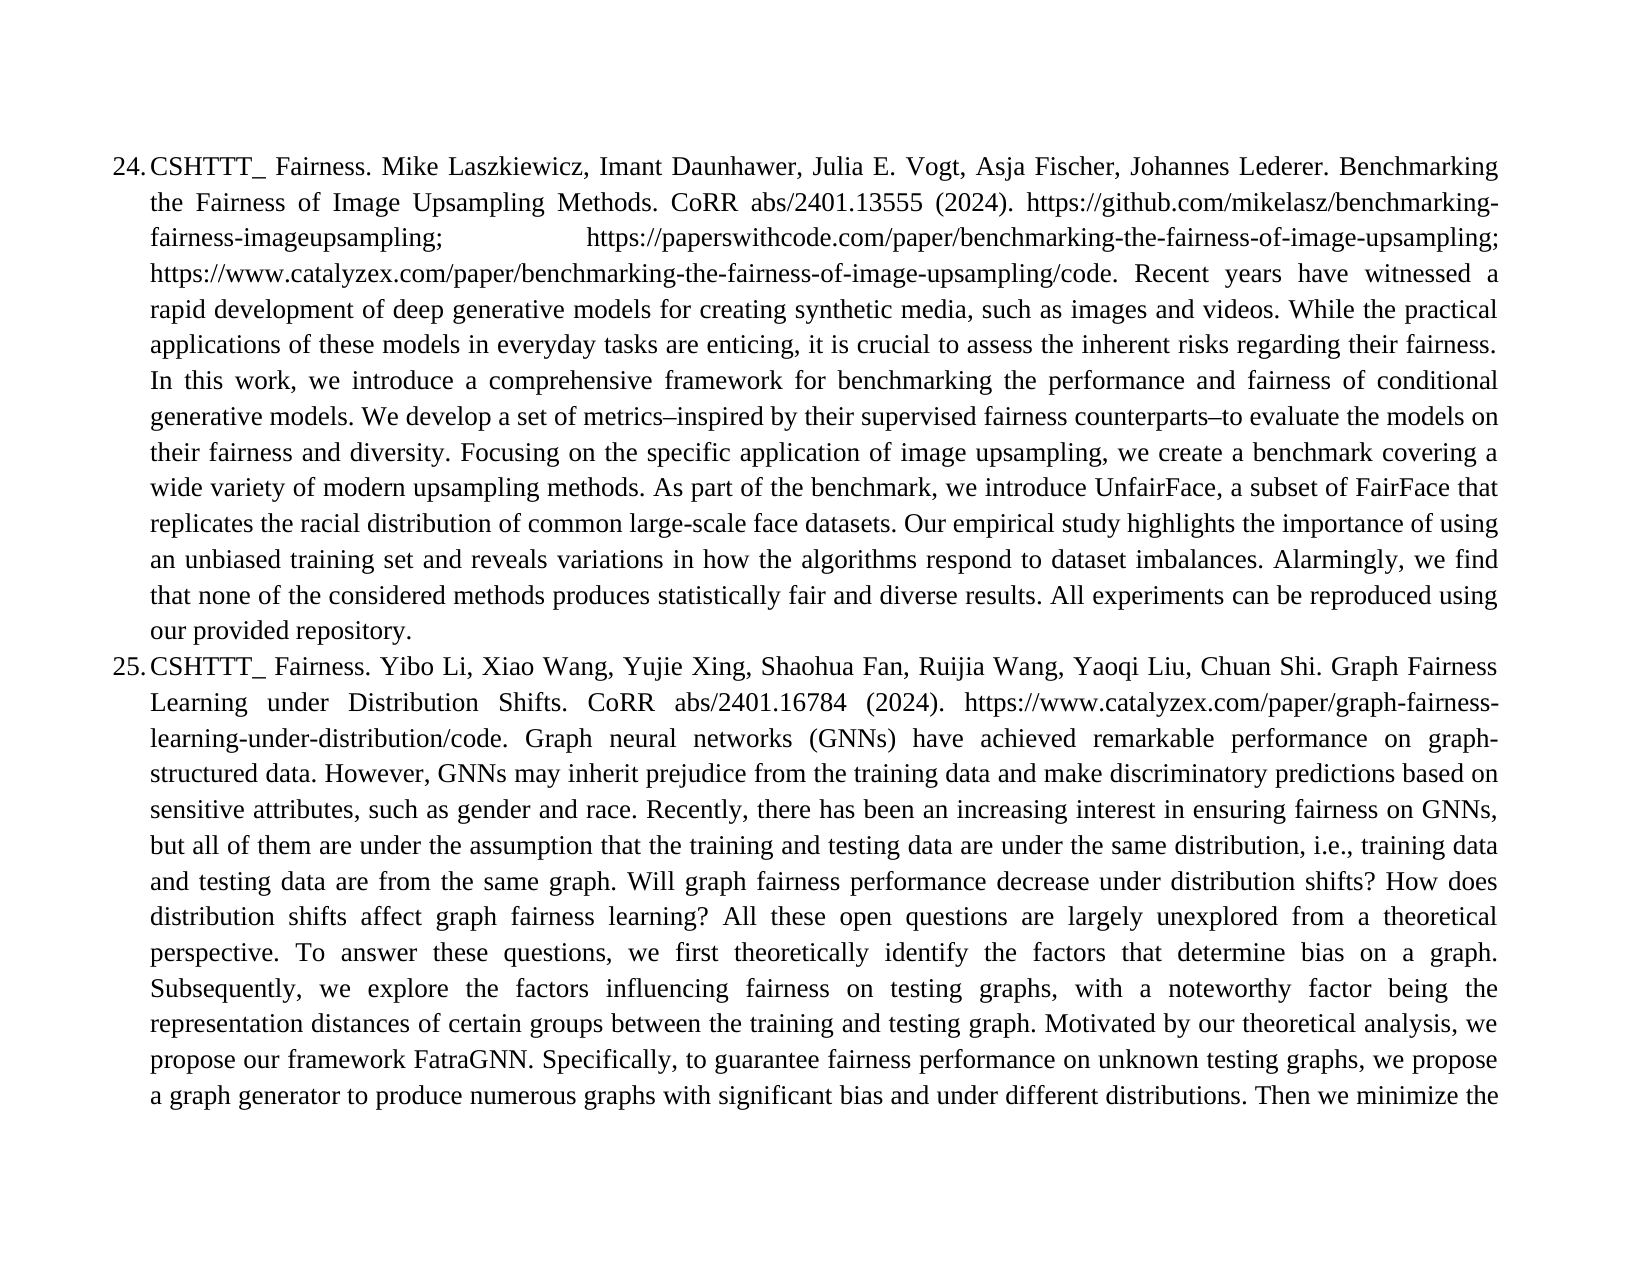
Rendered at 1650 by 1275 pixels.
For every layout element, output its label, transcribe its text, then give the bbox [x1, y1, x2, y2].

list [112, 650, 1500, 1110]
list CSHTTT_ Fairness. Mike Laszkiewicz, Imant Daunhawer, Julia E. Vogt, Asja Fischer, Johannes Lederer. Benchmarking the Fairness of Image Upsampling Methods. CoRR abs/2401.13555 (2024). https://github.com/mikelasz/benchmarking-fairness-imageupsampling; https://paperswithcode.com/paper/benchmarking-the-fairness-of-image-upsampling; https://www.catalyzex.com/paper/benchmarking-the-fairness-of-image-upsampling/code. Recent years have witnessed a rapid development of deep generative models for creating synthetic media, such as images and videos. While the practical applications of these models in everyday tasks are enticing, it is crucial to assess the inherent risks regarding their fairness. In this work, we introduce a comprehensive framework for benchmarking the performance and fairness of conditional generative models. We develop a set of metrics–inspired by their supervised fairness counterparts–to evaluate the models on their fairness and diversity. Focusing on the specific application of image upsampling, we create a benchmark covering a wide variety of modern upsampling methods. As part of the benchmark, we introduce UnfairFace, a subset of FairFace that replicates the racial distribution of common large-scale face datasets. Our empirical study highlights the importance of using an unbiased training set and reveals variations in how the algorithms respond to dataset imbalances. Alarmingly, we find that none of the considered methods produces statistically fair and diverse results. All experiments can be reproduced using our provided repository. [112, 150, 1500, 646]
